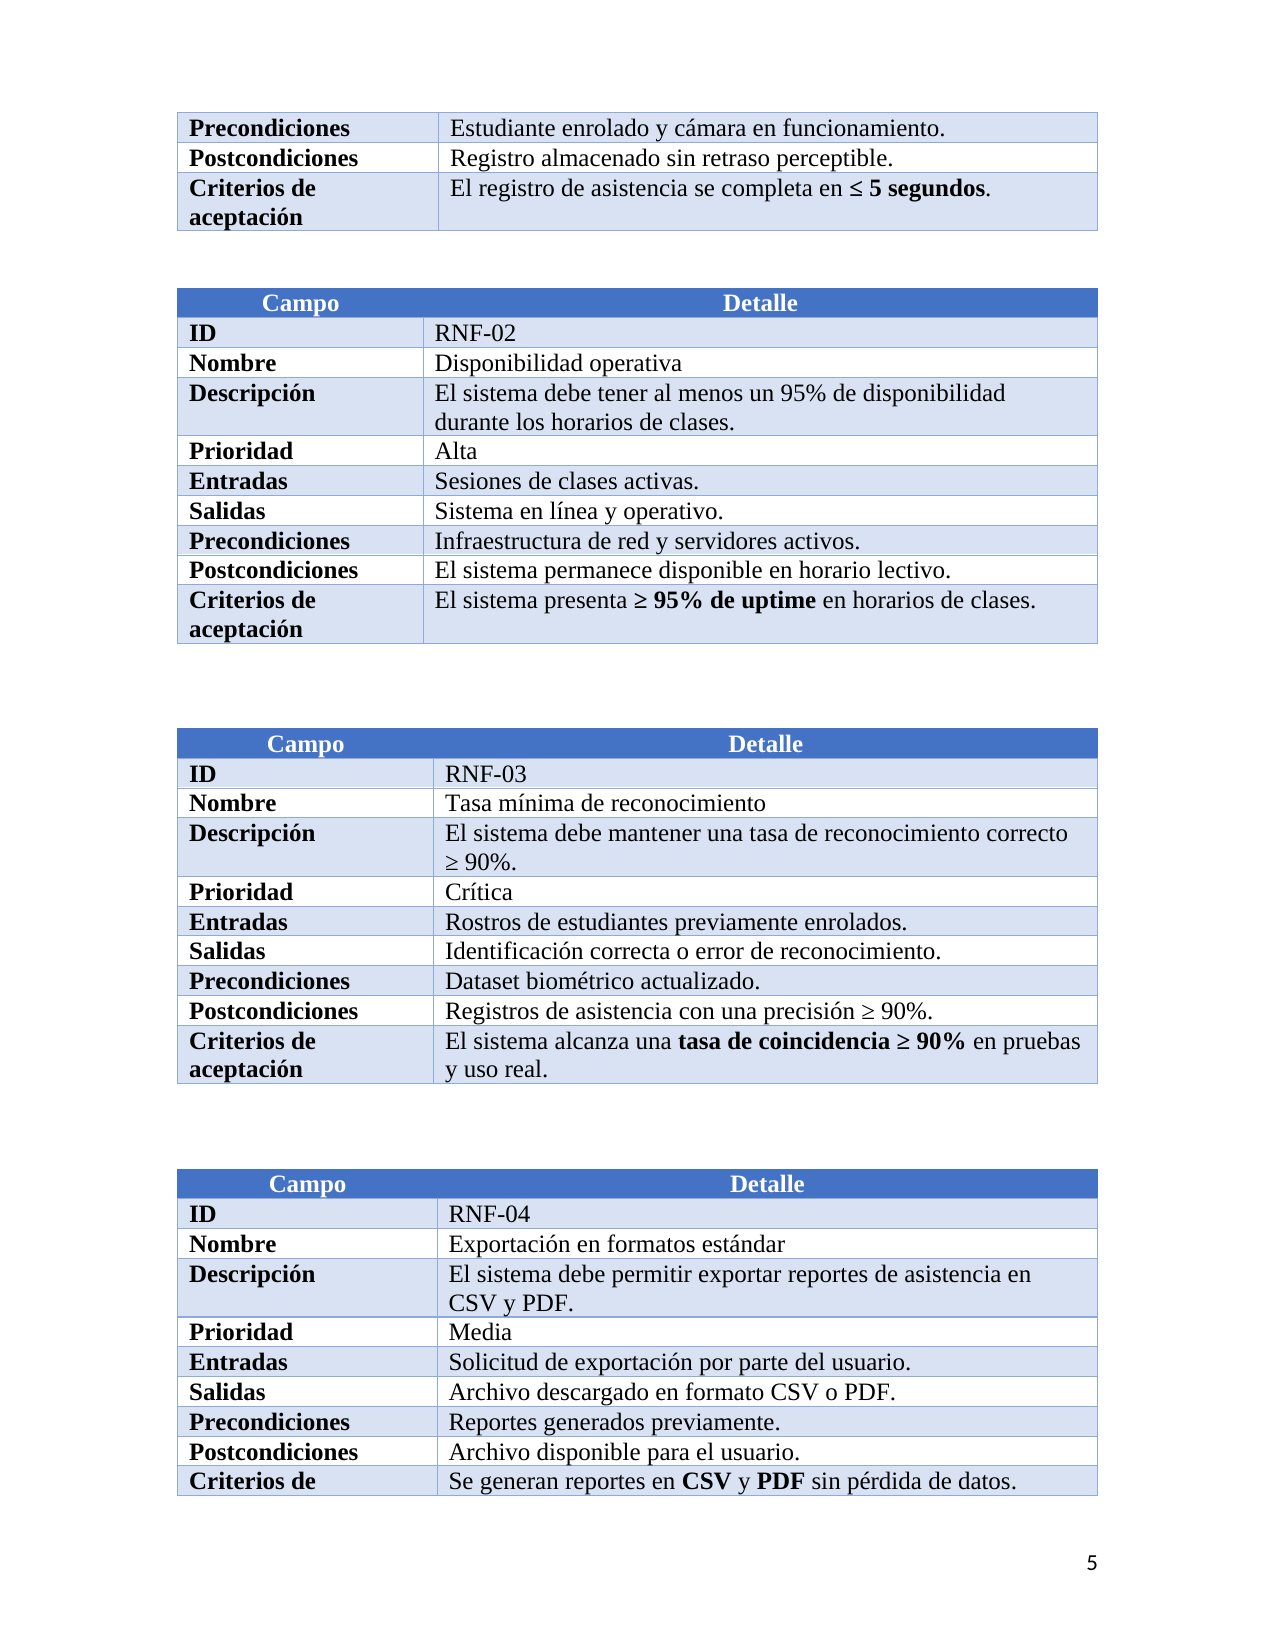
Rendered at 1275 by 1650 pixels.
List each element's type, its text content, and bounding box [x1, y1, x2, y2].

table_header Detalle [434, 729, 1097, 758]
table_cell RNF-04 [438, 1199, 1097, 1228]
table_cell Reportes generados previamente. [438, 1407, 1097, 1436]
table_cell ID [178, 1199, 437, 1228]
table_cell Nombre [178, 789, 433, 817]
table_cell Postcondiciones [178, 556, 423, 584]
table_cell Descripción [178, 818, 433, 876]
table_cell Solicitud de exportación por parte del usuario. [438, 1347, 1097, 1376]
table_cell El registro de asistencia se completa en ≤ 5 segundos. [439, 173, 1097, 230]
table_cell Alta [424, 436, 1097, 465]
table_cell Entradas [178, 907, 433, 935]
table_cell Precondiciones [178, 1407, 437, 1436]
table_cell El sistema alcanza una tasa de coincidencia ≥ 90% en pruebas y uso real. [434, 1026, 1097, 1083]
table_header Detalle [424, 289, 1097, 317]
table_cell Prioridad [178, 436, 423, 465]
table_cell Estudiante enrolado y cámara en funcionamiento. [439, 113, 1097, 142]
table_cell Entradas [178, 466, 423, 495]
table_cell Salidas [178, 936, 433, 965]
table_cell Infraestructura de red y servidores activos. [424, 526, 1097, 554]
table_cell Prioridad [178, 1318, 437, 1346]
table_cell RNF-03 [434, 759, 1097, 787]
table_cell Crítica [434, 877, 1097, 906]
table_cell Prioridad [178, 877, 433, 906]
table_cell Exportación en formatos estándar [438, 1229, 1097, 1258]
table_cell Registro almacenado sin retraso perceptible. [439, 143, 1097, 172]
table_cell Salidas [178, 1377, 437, 1406]
table_cell Disponibilidad operativa [424, 348, 1097, 377]
table_cell Descripción [178, 1259, 437, 1316]
table_cell Precondiciones [178, 526, 423, 554]
table_cell Postcondiciones [178, 1437, 437, 1465]
table_cell Criterios de aceptación [178, 1466, 437, 1495]
table_header Detalle [438, 1170, 1097, 1198]
table_cell El sistema debe tener al menos un 95% de disponibilidad durante los horarios de clases. [424, 378, 1097, 435]
table_cell El sistema permanece disponible en horario lectivo. [424, 556, 1097, 584]
table_cell El sistema debe mantener una tasa de reconocimiento correcto ≥ 90%. [434, 818, 1097, 876]
table_cell Media [438, 1318, 1097, 1346]
table_cell Identificación correcta o error de reconocimiento. [434, 936, 1097, 965]
table_cell Precondiciones [178, 113, 438, 142]
table_cell Postcondiciones [178, 143, 438, 172]
table_cell Salidas [178, 496, 423, 525]
table_cell ID [178, 318, 423, 347]
table_cell Registros de asistencia con una precisión ≥ 90%. [434, 996, 1097, 1025]
table_cell Rostros de estudiantes previamente enrolados. [434, 907, 1097, 935]
table_cell ID [178, 759, 433, 787]
table_header Campo [178, 289, 423, 317]
table_cell Se generan reportes en CSV y PDF sin pérdida de datos. [438, 1466, 1097, 1495]
table_header Campo [178, 729, 433, 758]
table_cell Entradas [178, 1347, 437, 1376]
table_cell Nombre [178, 1229, 437, 1258]
table_cell El sistema presenta ≥ 95% de uptime en horarios de clases. [424, 585, 1097, 643]
table_cell Nombre [178, 348, 423, 377]
table_cell Criterios de aceptación [178, 1026, 433, 1083]
table_cell Criterios de aceptación [178, 585, 423, 643]
table_cell Sesiones de clases activas. [424, 466, 1097, 495]
table_header Campo [178, 1170, 437, 1198]
table_cell Tasa mínima de reconocimiento [434, 789, 1097, 817]
table_cell Sistema en línea y operativo. [424, 496, 1097, 525]
table_cell Dataset biométrico actualizado. [434, 966, 1097, 995]
table_cell Archivo disponible para el usuario. [438, 1437, 1097, 1465]
table_cell RNF-02 [424, 318, 1097, 347]
table_cell Archivo descargado en formato CSV o PDF. [438, 1377, 1097, 1406]
table_cell Criterios de aceptación [178, 173, 438, 230]
table_cell El sistema debe permitir exportar reportes de asistencia en CSV y PDF. [438, 1259, 1097, 1316]
table_cell Postcondiciones [178, 996, 433, 1025]
table_cell Precondiciones [178, 966, 433, 995]
table_cell Descripción [178, 378, 423, 435]
